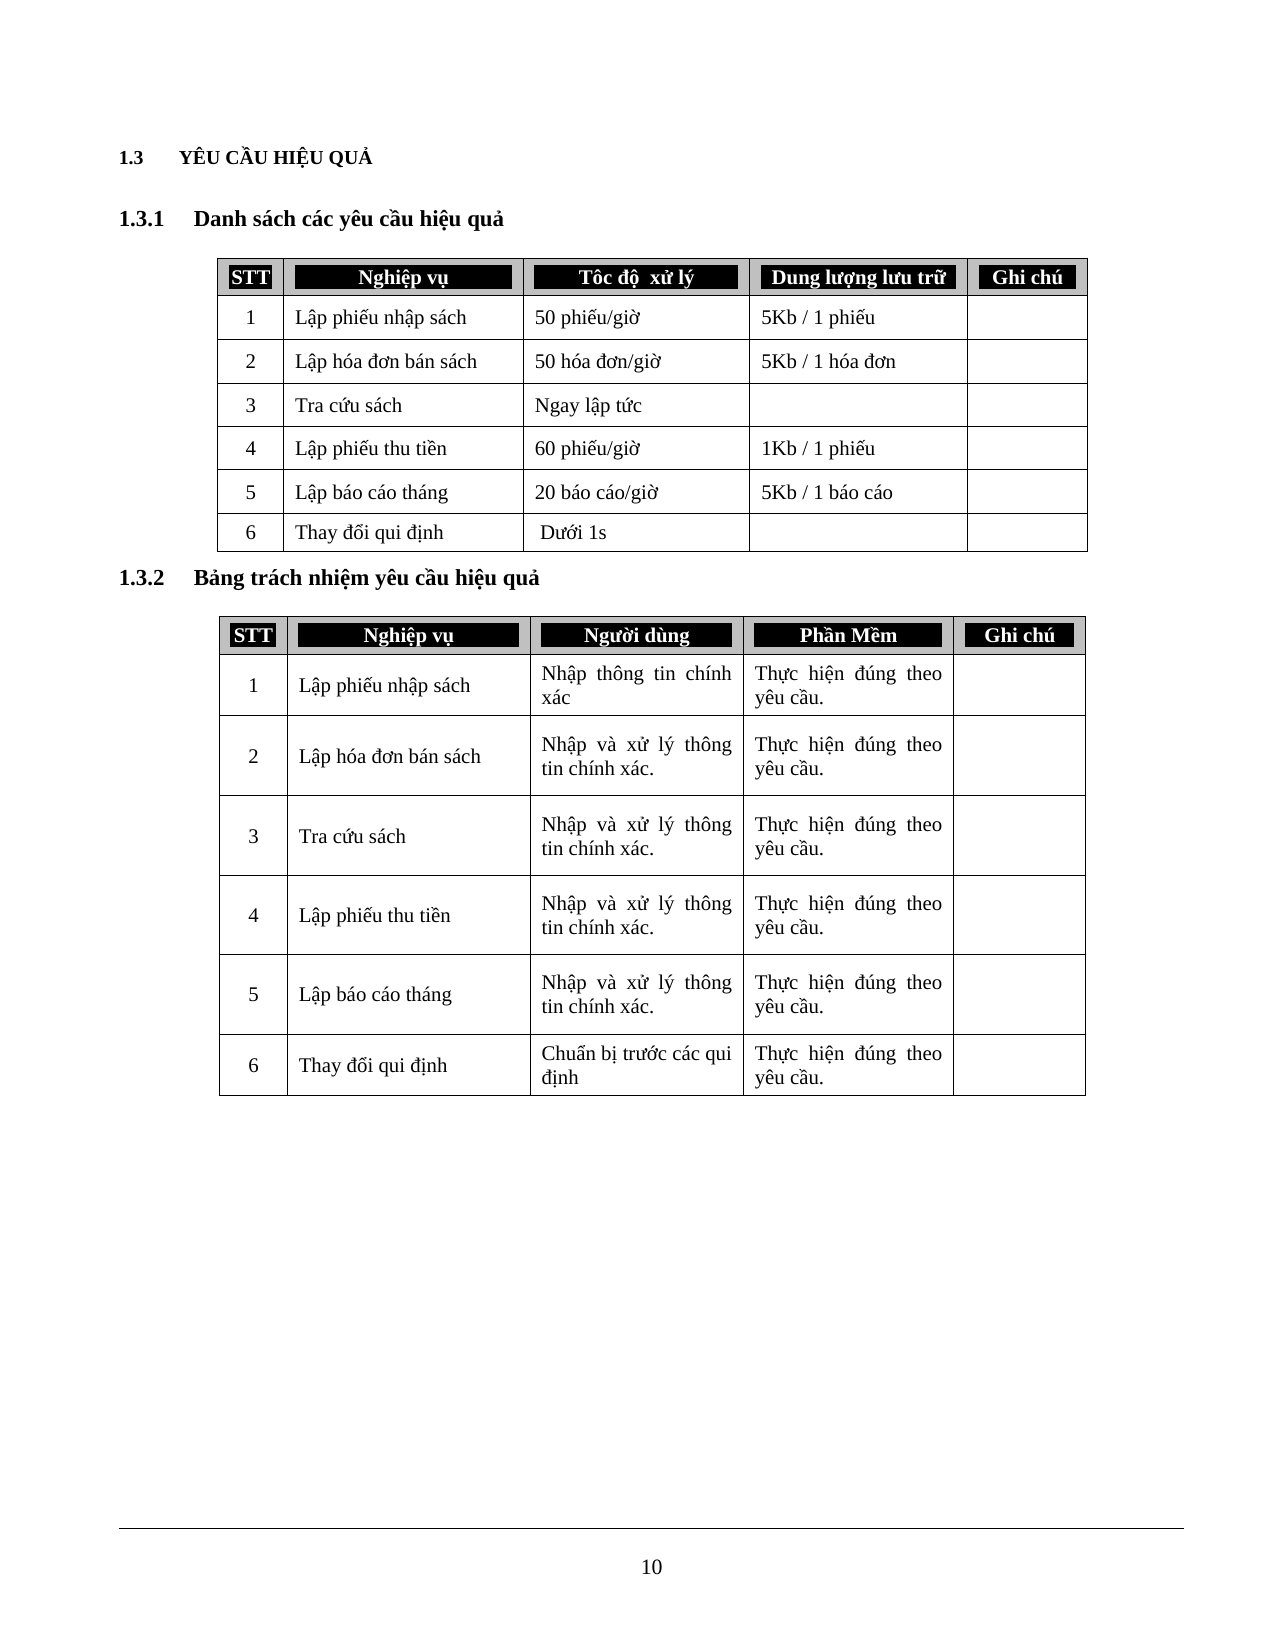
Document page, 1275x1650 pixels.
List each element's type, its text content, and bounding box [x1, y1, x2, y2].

table_cell Lập hóa đơn bán sách [284, 340, 523, 382]
table_cell Nhập và xử lý thông tin chính xác. [531, 876, 743, 954]
table_cell 5Kb / 1 báo cáo [750, 470, 967, 513]
table_cell [954, 876, 1085, 954]
table_cell Thực hiện đúng theo yêu cầu. [744, 955, 953, 1034]
subtitle Bảng trách nhiệm yêu cầu hiệu quả [118, 564, 1186, 591]
table_cell Nhập và xử lý thông tin chính xác. [531, 716, 743, 795]
table_cell Nhập và xử lý thông tin chính xác. [531, 955, 743, 1034]
table_cell 4 [218, 427, 283, 469]
table_cell Lập phiếu thu tiền [284, 427, 523, 469]
table_cell Thực hiện đúng theo yêu cầu. [744, 716, 953, 795]
table_cell 5Kb / 1 hóa đơn [750, 340, 967, 382]
table_header STT [220, 617, 287, 654]
table_cell Chuẩn bị trước các qui định [531, 1035, 743, 1095]
table_cell 1 [220, 655, 287, 715]
table_cell 3 [218, 384, 283, 426]
subtitle Danh sách các yêu cầu hiệu quả [118, 205, 1186, 232]
table_cell Thực hiện đúng theo yêu cầu. [744, 876, 953, 954]
table_cell [954, 955, 1085, 1034]
table_cell 50 phiếu/giờ [524, 296, 749, 339]
table_cell [968, 514, 1087, 551]
table_cell 5 [218, 470, 283, 513]
table_cell [954, 796, 1085, 875]
table_cell Lập phiếu nhập sách [288, 655, 530, 715]
table_cell [954, 1035, 1085, 1095]
table_header Người dùng [531, 617, 743, 654]
table_cell [954, 716, 1085, 795]
table_header Nghiệp vụ [288, 617, 530, 654]
table_cell 6 [218, 514, 283, 551]
table_header Phần Mềm [744, 617, 953, 654]
table_cell Thay đổi qui định [288, 1035, 530, 1095]
table_cell 5 [220, 955, 287, 1034]
table_header Nghiệp vụ [284, 259, 523, 295]
table_cell Dưới 1s [524, 514, 749, 551]
table_cell 1Kb / 1 phiếu [750, 427, 967, 469]
table_cell [968, 470, 1087, 513]
table_cell 50 hóa đơn/giờ [524, 340, 749, 382]
table_header STT [218, 259, 283, 295]
table_cell [968, 384, 1087, 426]
table_cell 4 [220, 876, 287, 954]
table_cell 2 [220, 716, 287, 795]
subtitle YÊU CẦU HIỆU QUẢ [118, 146, 1186, 169]
table_cell 20 báo cáo/giờ [524, 470, 749, 513]
table_cell Nhập thông tin chính xác [531, 655, 743, 715]
table_cell 5Kb / 1 phiếu [750, 296, 967, 339]
table_cell [968, 427, 1087, 469]
table_cell Thực hiện đúng theo yêu cầu. [744, 1035, 953, 1095]
table_cell Lập phiếu nhập sách [284, 296, 523, 339]
table_cell 3 [220, 796, 287, 875]
table_cell [750, 384, 967, 426]
table_header Tôc độ xử lý [524, 259, 749, 295]
table_cell Lập báo cáo tháng [284, 470, 523, 513]
table_cell Thực hiện đúng theo yêu cầu. [744, 796, 953, 875]
table_cell Tra cứu sách [284, 384, 523, 426]
table_cell 2 [218, 340, 283, 382]
table_cell Thực hiện đúng theo yêu cầu. [744, 655, 953, 715]
table_cell [750, 514, 967, 551]
table_cell 6 [220, 1035, 287, 1095]
table_cell Ngay lập tức [524, 384, 749, 426]
table_cell 60 phiếu/giờ [524, 427, 749, 469]
table_cell Nhập và xử lý thông tin chính xác. [531, 796, 743, 875]
table_cell Thay đổi qui định [284, 514, 523, 551]
table_cell Lập phiếu thu tiền [288, 876, 530, 954]
table_header Ghi chú [968, 259, 1087, 295]
table_header Ghi chú [954, 617, 1085, 654]
table_cell 1 [218, 296, 283, 339]
table_cell [954, 655, 1085, 715]
table_cell Tra cứu sách [288, 796, 530, 875]
table_header Dung lượng lưu trữ [750, 259, 967, 295]
table_cell Lập hóa đơn bán sách [288, 716, 530, 795]
table_cell [968, 340, 1087, 382]
table_cell Lập báo cáo tháng [288, 955, 530, 1034]
table_cell [968, 296, 1087, 339]
